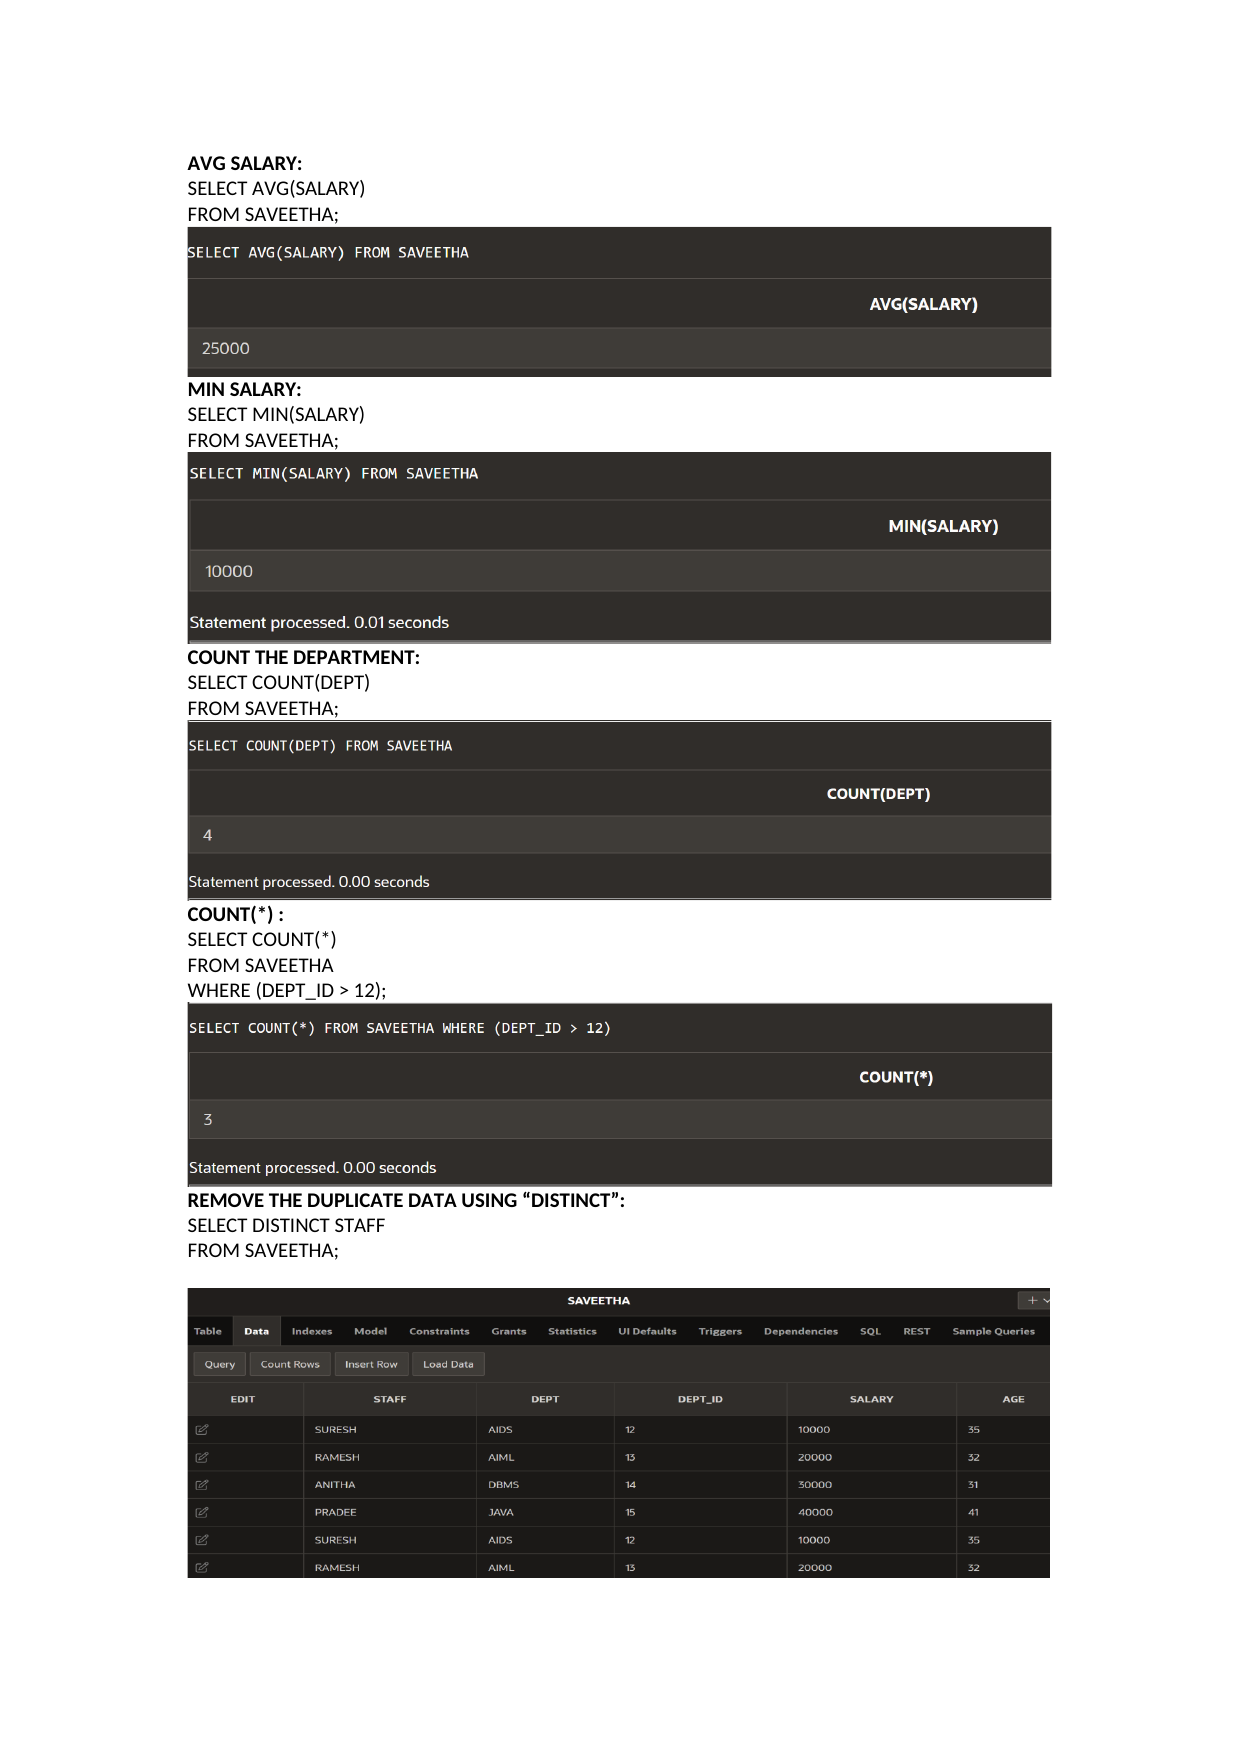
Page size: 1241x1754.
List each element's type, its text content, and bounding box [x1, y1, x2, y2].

picture [187, 452, 1052, 644]
text FROM SAVEETHA; [187, 695, 1053, 720]
text FROM SAVEETHA; [187, 1238, 1053, 1263]
text SELECT MIN(SALARY) [187, 402, 1053, 427]
text WHERE (DEPT_ID > 12); [187, 977, 1053, 1002]
text REMOVE THE DUPLICATE DATA USING “DISTINCT”: [187, 1187, 1053, 1212]
text SELECT DISTINCT STAFF [187, 1212, 1053, 1238]
text SELECT COUNT(DEPT) [187, 669, 1053, 695]
text FROM SAVEETHA; [187, 201, 1053, 226]
text SELECT COUNT(*) [187, 926, 1053, 952]
text FROM SAVEETHA; [187, 427, 1053, 452]
text SELECT AVG(SALARY) [187, 175, 1053, 201]
picture [187, 1002, 1053, 1187]
picture [187, 1288, 1050, 1578]
text AVG SALARY: [187, 150, 1053, 175]
picture [187, 720, 1052, 901]
text MIN SALARY: [187, 376, 1053, 402]
picture [187, 226, 1052, 377]
text COUNT(*) : [187, 901, 1053, 926]
text COUNT THE DEPARTMENT: [187, 644, 1053, 669]
text FROM SAVEETHA [187, 952, 1053, 977]
